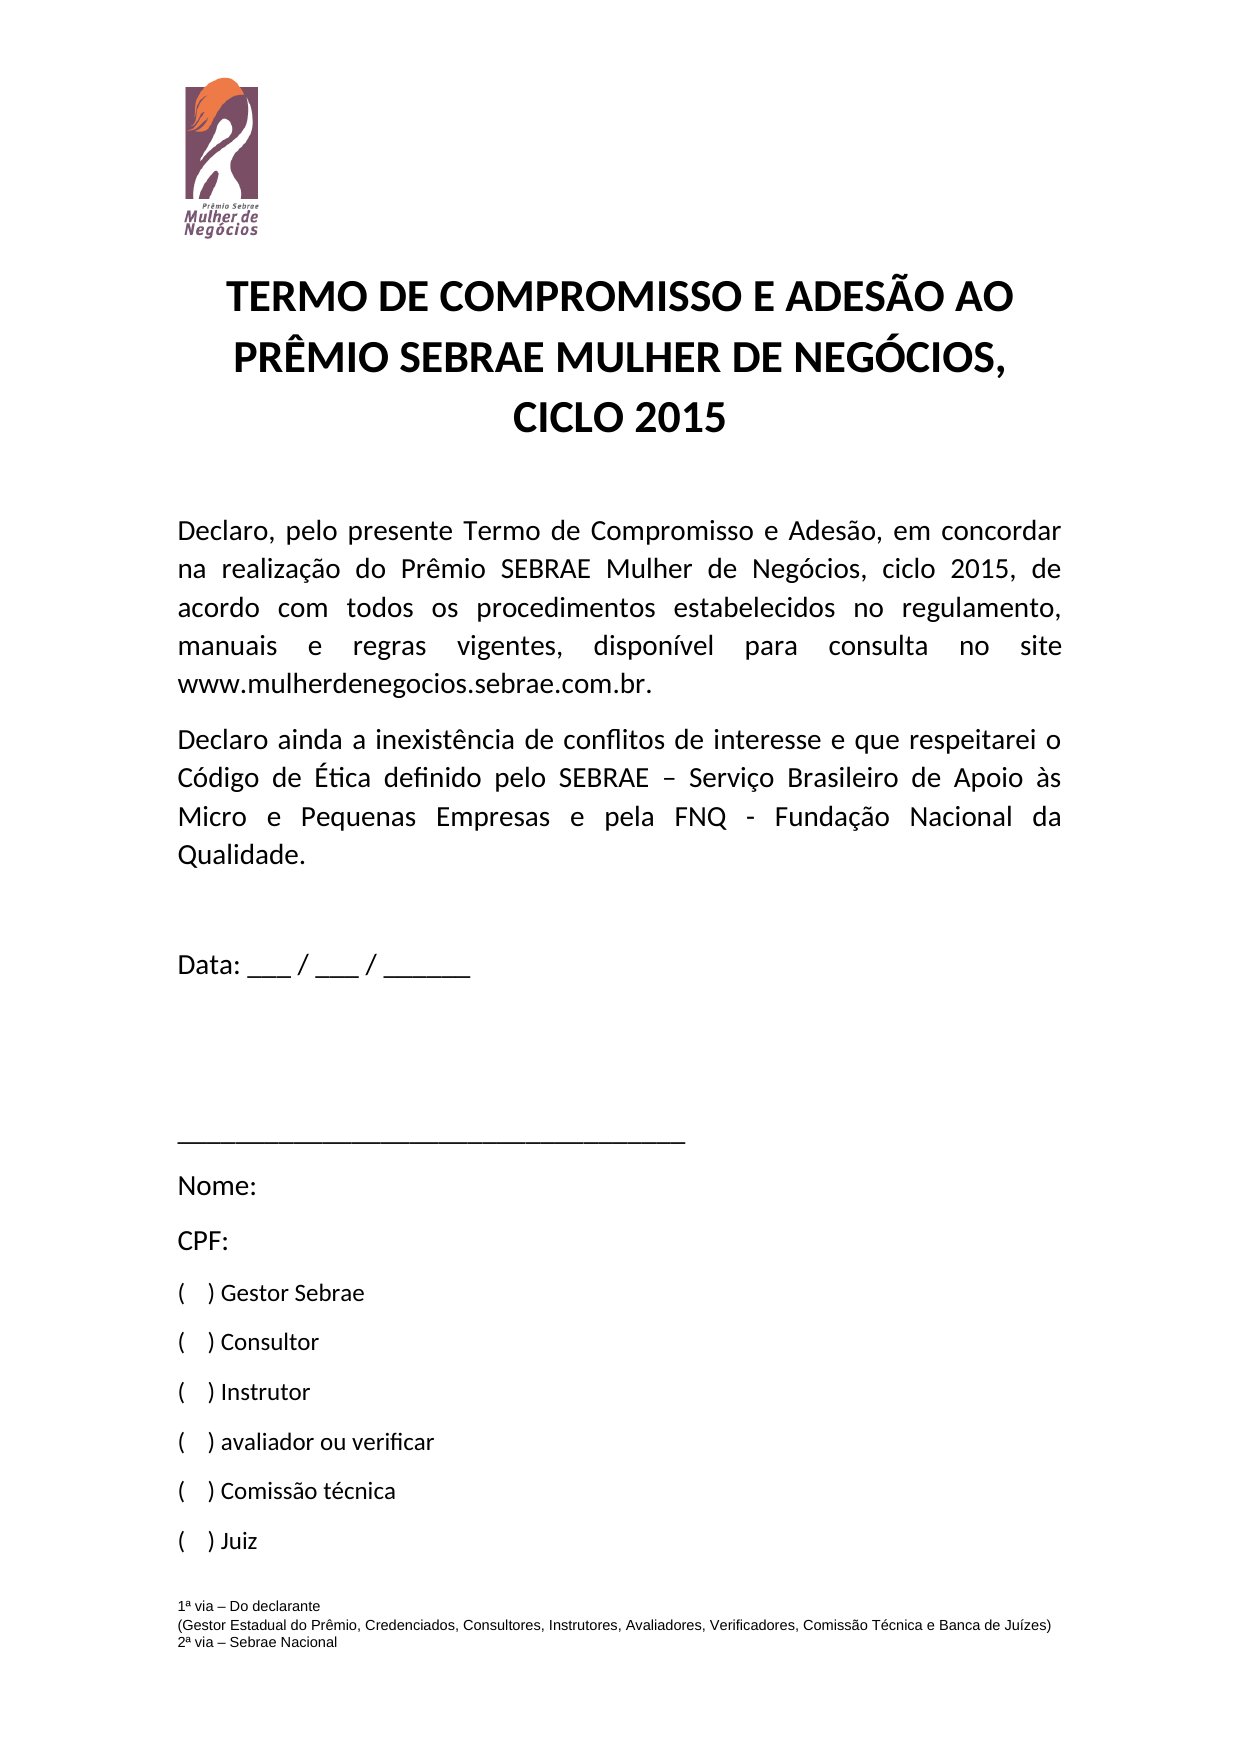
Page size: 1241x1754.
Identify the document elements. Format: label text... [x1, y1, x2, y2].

picture [177, 73, 265, 240]
text Data: ___ / ___ / ______ [177, 946, 1063, 982]
text CPF: [177, 1222, 1063, 1257]
text Declaro, pelo presente Termo de Compromisso e Adesão, em concordar na realização do Prêmio SEBRAE Mulher de Negócios, ciclo 2015, de acordo com todos os procedimentos estabelecidos no regulamento, manuais e regras vigentes, disponível para consulta no site www.mulherdenegocios.sebrae.com.br. [177, 512, 1063, 701]
text ( ) Gestor Sebrae [177, 1277, 1063, 1307]
text ( ) Instrutor [177, 1376, 1063, 1407]
text ( ) Comissão técnica [177, 1475, 1063, 1506]
text ( ) avaliador ou verificar [177, 1426, 1063, 1456]
text ( ) Consultor [177, 1326, 1063, 1357]
text ___________________________________ [177, 1112, 1063, 1147]
text ( ) Juiz [177, 1525, 1063, 1555]
text Nome: [177, 1167, 1063, 1202]
text Declaro ainda a inexistência de conflitos de interesse e que respeitarei o Código de Ética definido pelo SEBRAE – Serviço Brasileiro de Apoio às Micro e Pequenas Empresas e pela FNQ - Fundação Nacional da Qualidade. [177, 721, 1063, 872]
text TERMO DE COMPROMISSO E ADESÃO AO PRÊMIO SEBRAE MULHER DE NEGÓCIOS, CICLO 2015 [177, 267, 1063, 444]
